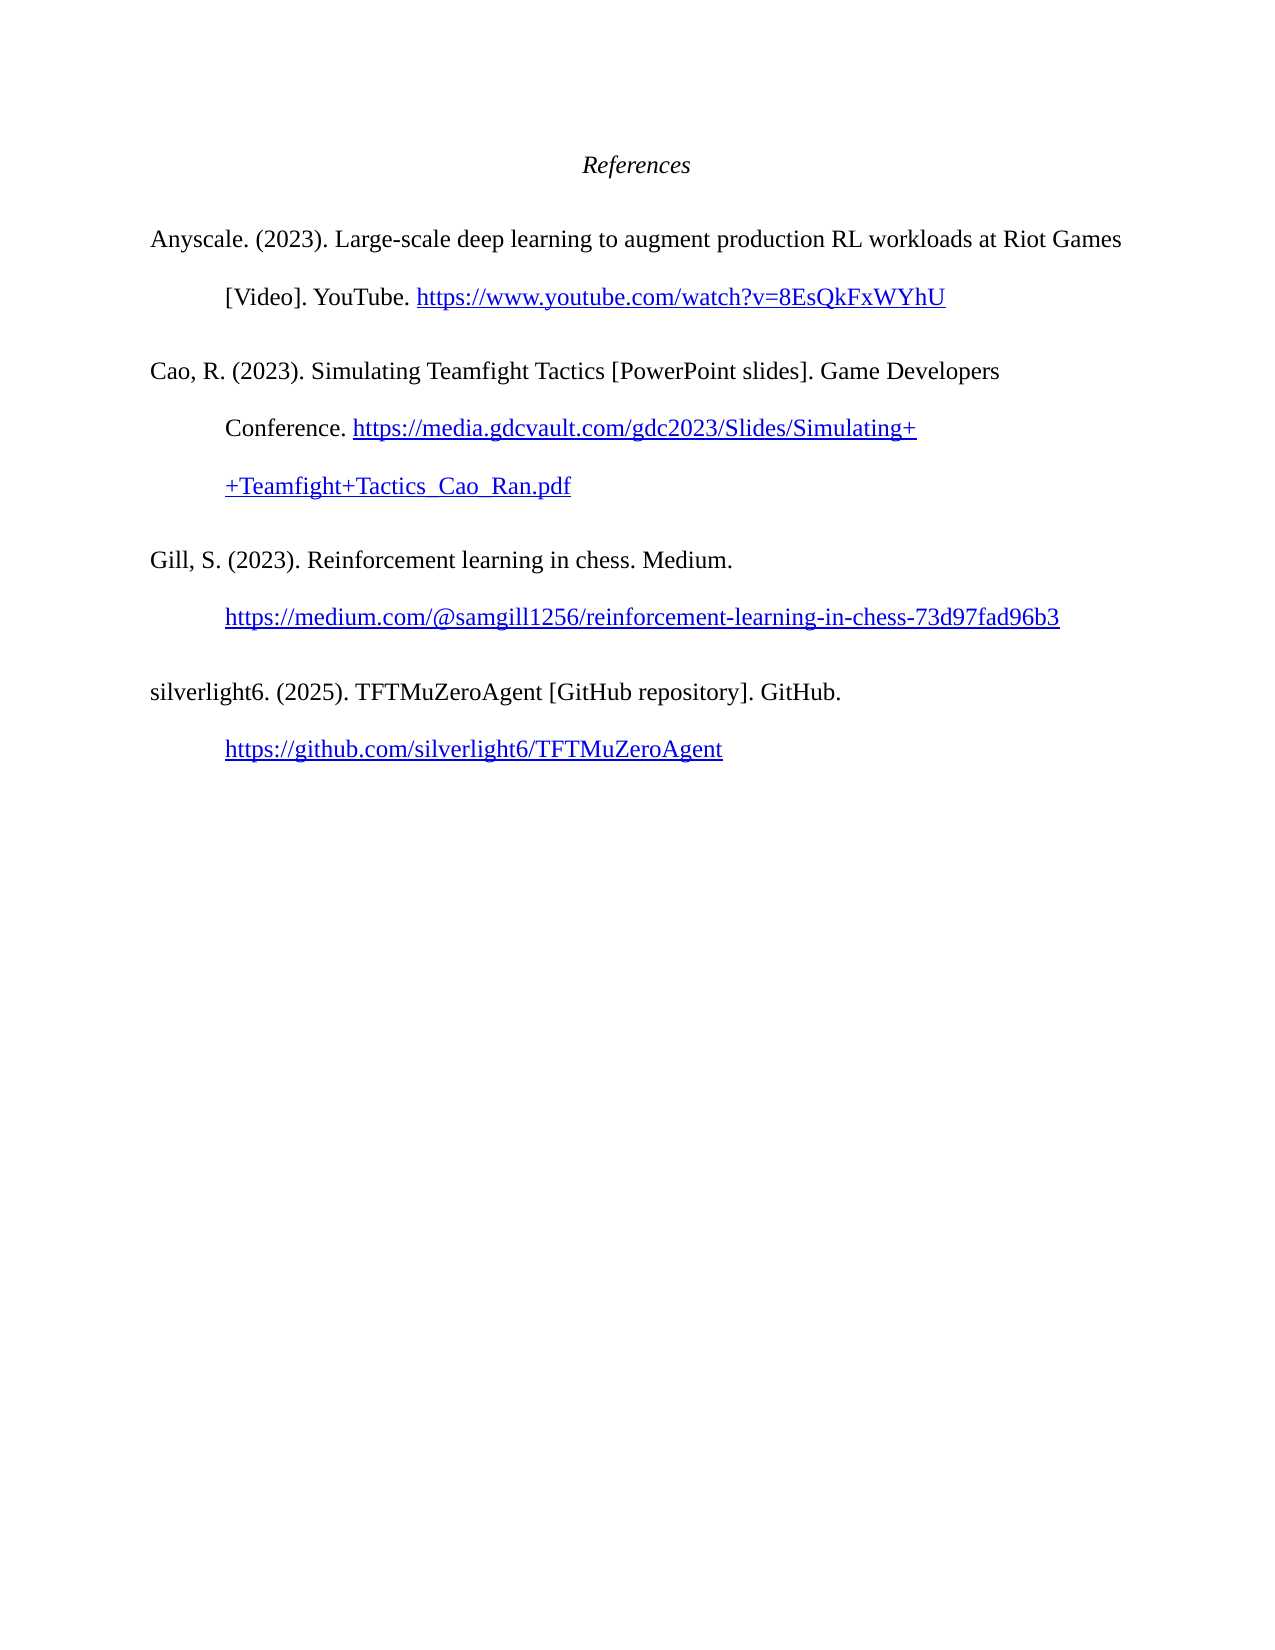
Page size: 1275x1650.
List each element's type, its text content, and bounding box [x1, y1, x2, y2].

text silverlight6. (2025). TFTMuZeroAgent [GitHub repository]. GitHub. https://github.com/silverlight6/TFTMuZeroAgent [150, 677, 1125, 763]
text References [150, 150, 1125, 179]
text Anyscale. (2023). Large-scale deep learning to augment production RL workloads at Riot Games [Video]. YouTube. https://www.youtube.com/watch?v=8EsQkFxWYhU [150, 224, 1125, 310]
text Cao, R. (2023). Simulating Teamfight Tactics [PowerPoint slides]. Game Developers Conference. https://media.gdcvault.com/gdc2023/Slides/Simulating++Teamfight+Tactics_Cao_Ran.pdf [150, 356, 1125, 499]
text Gill, S. (2023). Reinforcement learning in chess. Medium. https://medium.com/@samgill1256/reinforcement-learning-in-chess-73d97fad96b3 [150, 545, 1125, 631]
